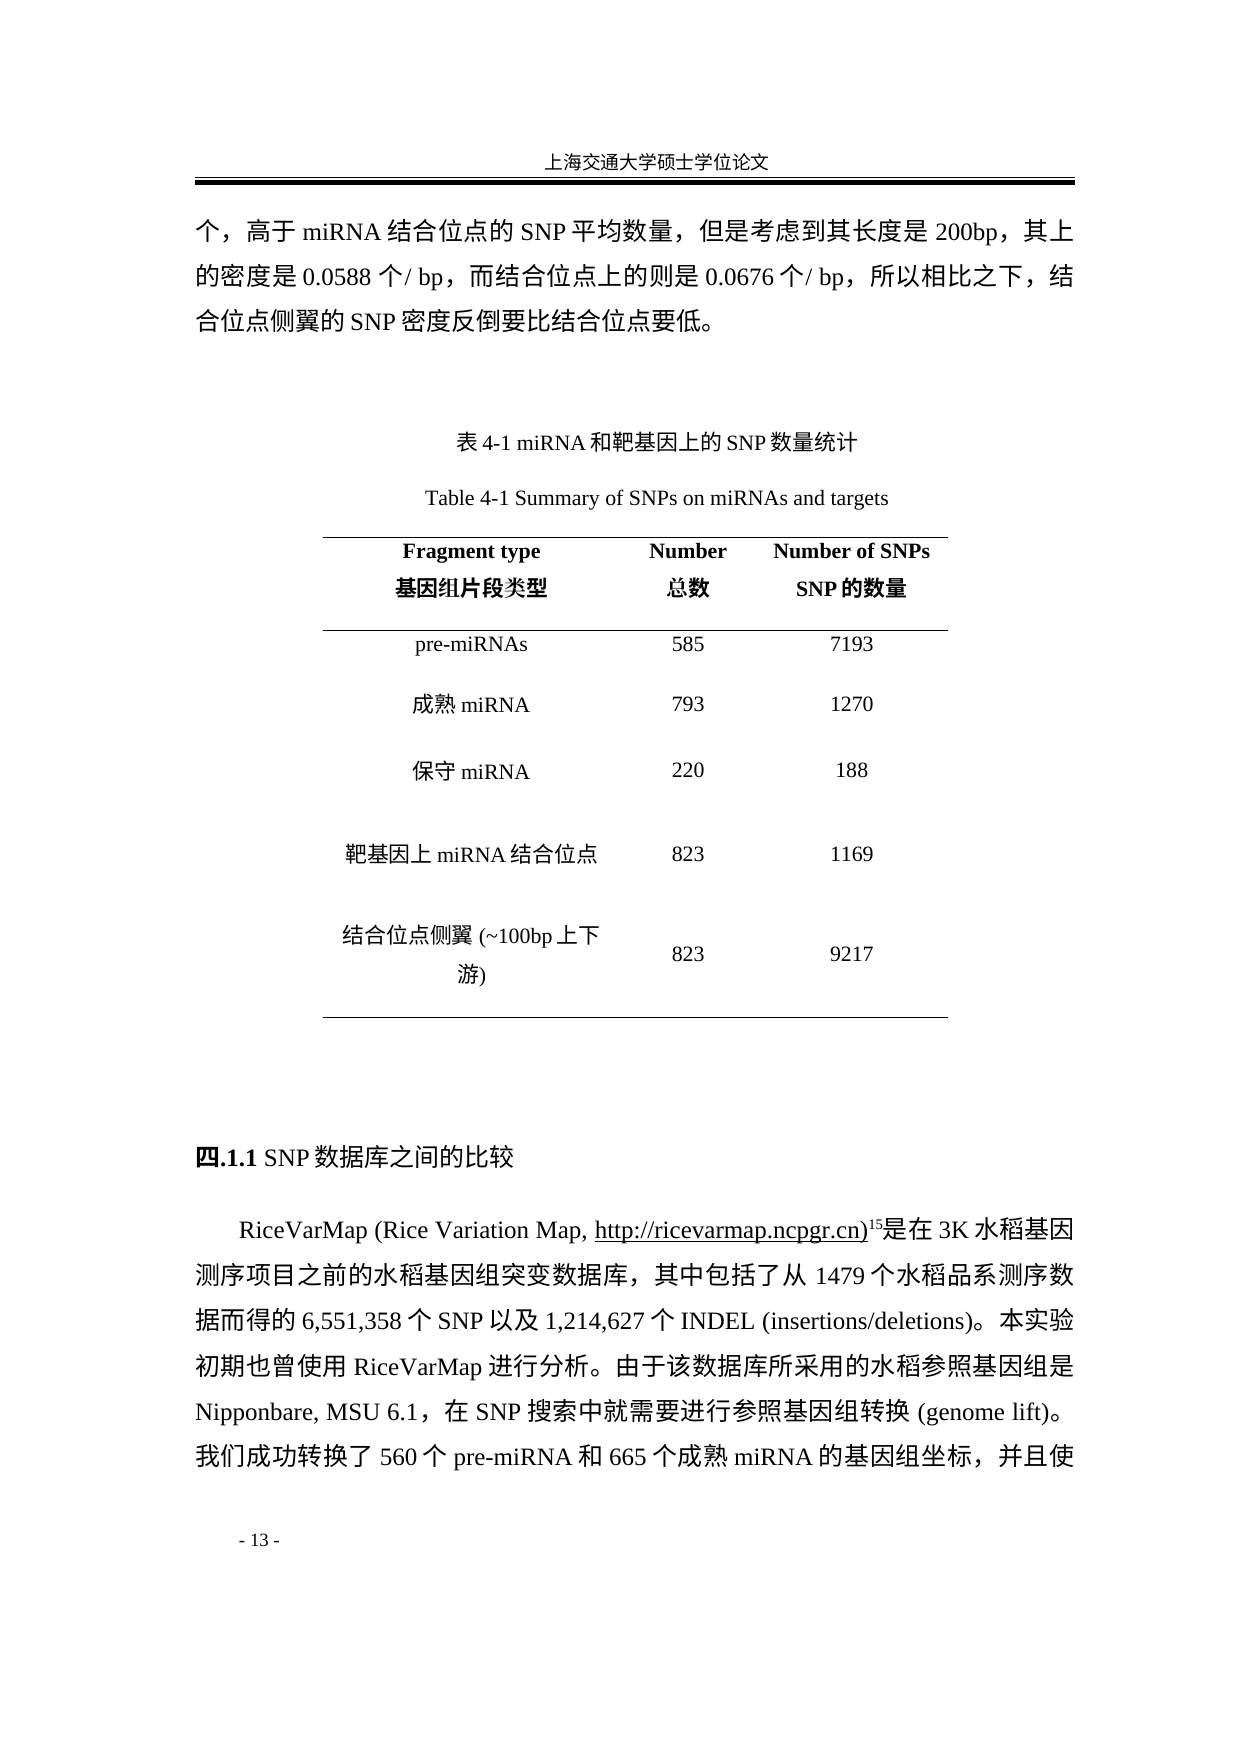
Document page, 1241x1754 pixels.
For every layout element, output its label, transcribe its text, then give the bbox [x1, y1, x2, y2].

table_cell 585 [620, 631, 756, 683]
table_header Fragment type 基因组片段类型 [323, 538, 620, 630]
table_cell 823 [620, 917, 756, 1017]
table_cell 1270 [756, 684, 947, 750]
table_header Number of SNPs SNP的数量 [756, 538, 947, 630]
table_cell 7193 [756, 631, 947, 683]
table_header Number 总数 [620, 538, 756, 630]
table_cell pre-miRNAs [323, 631, 620, 683]
table_cell 793 [620, 684, 756, 750]
table_cell 结合位点侧翼 (~100bp上下游) [323, 917, 620, 1017]
table_cell 1169 [756, 817, 947, 917]
table_cell 9217 [756, 917, 947, 1017]
table_cell 成熟miRNA [323, 684, 620, 750]
table_cell 188 [756, 750, 947, 817]
text Table 4-1 Summary of SNPs on miRNAs and targets [195, 485, 1075, 510]
text 表4-1 miRNA和靶基因上的SNP数量统计 [195, 424, 1075, 456]
subtitle SNP数据库之间的比较 [195, 1138, 1075, 1174]
table_cell 靶基因上miRNA结合位点 [323, 817, 620, 917]
table_cell 823 [620, 817, 756, 917]
table_cell 保守miRNA [323, 750, 620, 817]
table_cell 220 [620, 750, 756, 817]
